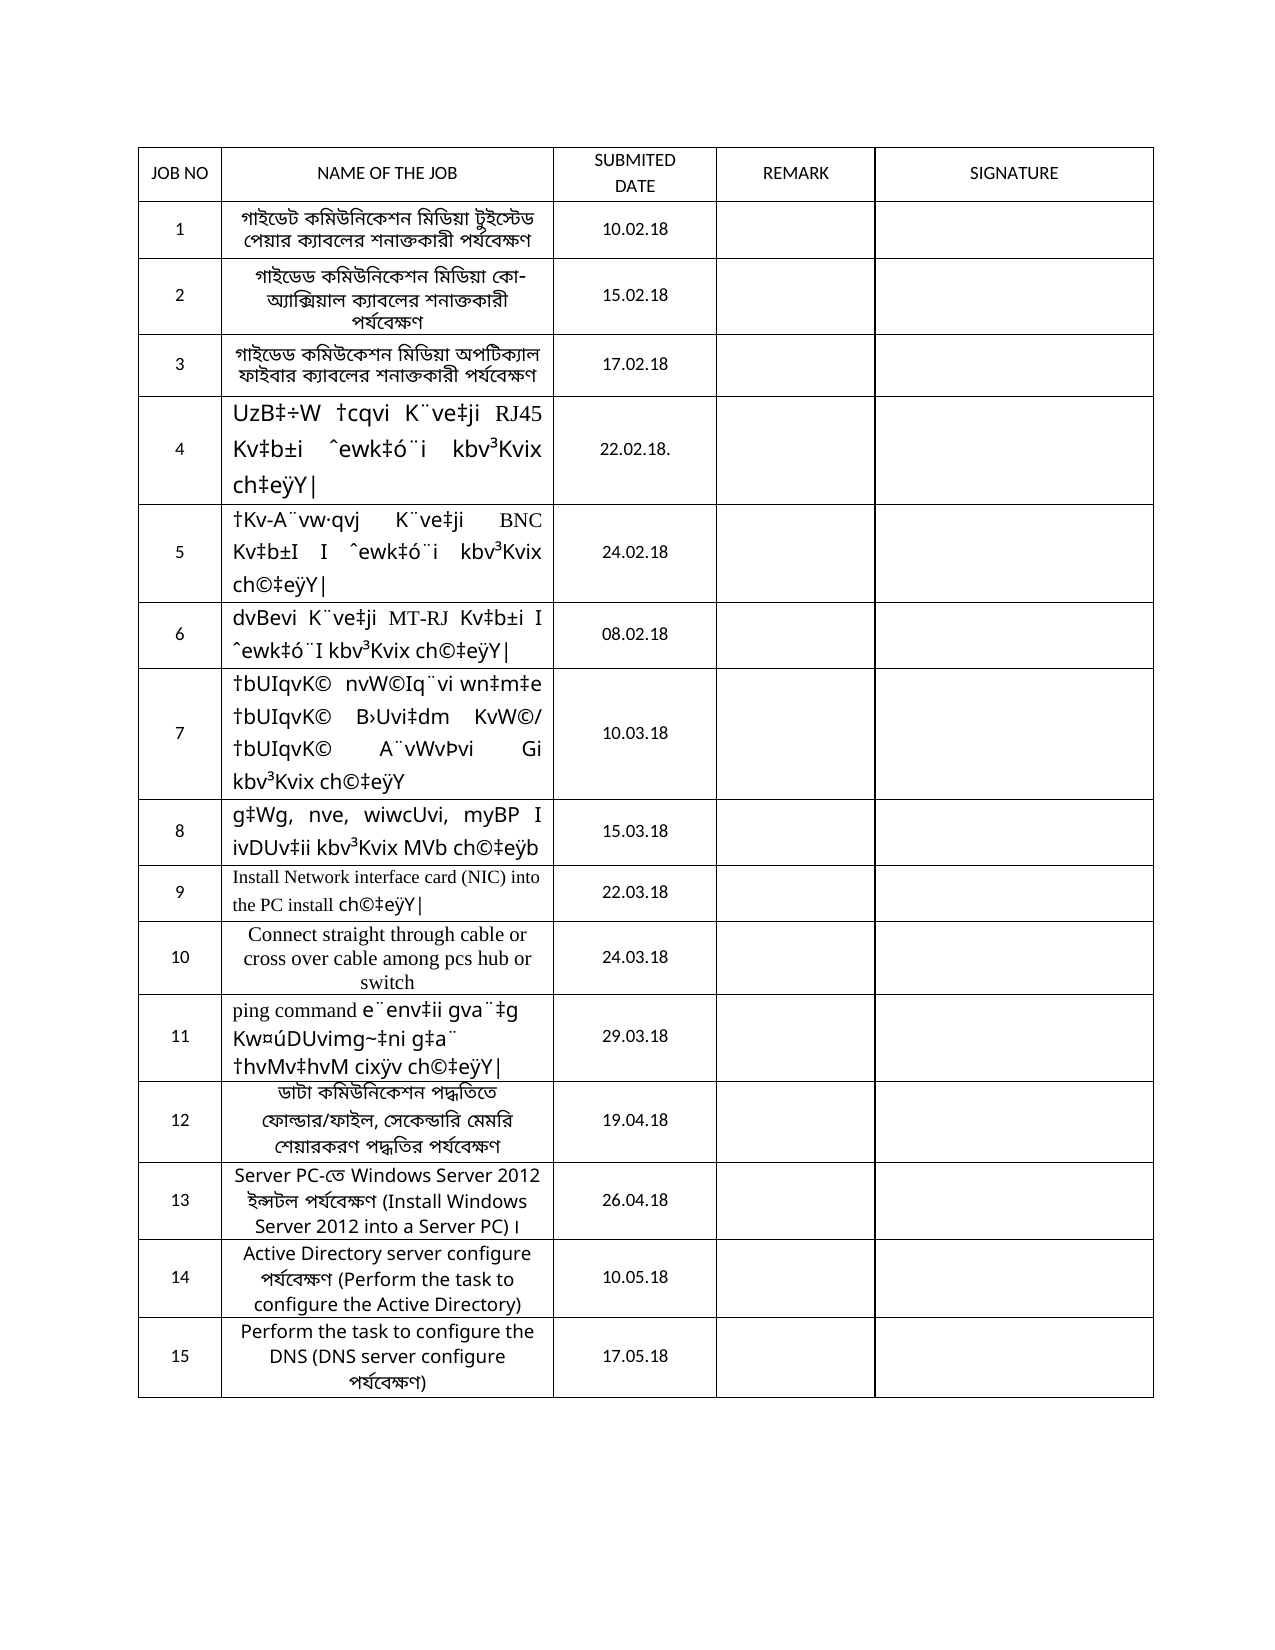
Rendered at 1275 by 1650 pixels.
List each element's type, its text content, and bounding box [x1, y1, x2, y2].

table_cell 8 [139, 800, 221, 865]
table_cell [717, 1318, 874, 1397]
table_cell 15.02.18 [554, 259, 716, 334]
table_cell 22.02.18. [554, 397, 716, 504]
table_cell Perform the task to configure the DNS (DNS server configure পর্যবেক্ষণ) [222, 1318, 553, 1397]
table_cell 12 [139, 1082, 221, 1162]
table_cell [876, 1318, 1153, 1397]
table_cell 7 [139, 669, 221, 799]
table_cell [717, 922, 874, 994]
table_cell 4 [139, 397, 221, 504]
table_header SUBMITED DATE [554, 148, 716, 201]
table_cell Connect straight through cable or cross over cable among pcs hub or switch [222, 922, 553, 994]
table_cell ডাটা কমিউনিকেশন পদ্ধতিতে ফোল্ডার/ফাইল, সেকেন্ডারি মেমরি শেয়ারকরণ পদ্ধতির পর্যবেক্ষণ [222, 1082, 553, 1162]
table_cell [876, 866, 1153, 921]
table_cell g‡Wg, nve, wiwcUvi, myBP I ivDUv‡ii kbv³Kvix MVb ch©‡eÿb [222, 800, 553, 865]
table_cell 26.04.18 [554, 1163, 716, 1239]
table_cell 10 [139, 922, 221, 994]
table_cell [717, 259, 874, 334]
table_cell 22.03.18 [554, 866, 716, 921]
table_cell 14 [139, 1240, 221, 1317]
table_cell [717, 1082, 874, 1162]
table_cell [876, 995, 1153, 1081]
table_cell [717, 1240, 874, 1317]
table_header SIGNATURE [876, 148, 1153, 201]
table_cell [717, 335, 874, 396]
table_cell [876, 202, 1153, 258]
table_cell 19.04.18 [554, 1082, 716, 1162]
table_header JOB NO [139, 148, 221, 201]
table_cell গাইডেট কমিউনিকেশন মিডিয়া টুইস্টেড পেয়ার ক্যাবলের শনাক্তকারী পর্যবেক্ষণ [222, 202, 553, 258]
table_cell 17.02.18 [554, 335, 716, 396]
table_cell [876, 335, 1153, 396]
table_cell [717, 202, 874, 258]
table_cell গাইডেড কমিউকেশন মিডিয়া অপটিক্যাল ফাইবার ক্যাবলের শনাক্তকারী পর্যবেক্ষণ [222, 335, 553, 396]
table_cell [717, 669, 874, 799]
table_cell 6 [139, 603, 221, 668]
table_cell [717, 995, 874, 1081]
table_cell [717, 603, 874, 668]
table_cell Server PC-তে Windows Server 2012 ইন্সটল পর্যবেক্ষণ (Install Windows Server 2012 into a Server PC) । [222, 1163, 553, 1239]
table_cell [717, 397, 874, 504]
table_cell ping command e¨env‡ii gva¨‡g Kw¤úDUvimg~‡ni g‡a¨ †hvMv‡hvM cixÿv ch©‡eÿY| [222, 995, 553, 1081]
table_cell [876, 1163, 1153, 1239]
table_cell UzB‡÷W †cqvi K¨ve‡ji RJ45 Kv‡b±i ˆewk‡ó¨i kbv³Kvix ch‡eÿY| [222, 397, 553, 504]
table_cell 10.05.18 [554, 1240, 716, 1317]
table_cell dvBevi K¨ve‡ji MT-RJ Kv‡b±i I ˆewk‡ó¨I kbv³Kvix ch©‡eÿY| [222, 603, 553, 668]
table_cell 9 [139, 866, 221, 921]
table_cell [876, 922, 1153, 994]
table_cell 5 [139, 505, 221, 602]
table_cell 24.03.18 [554, 922, 716, 994]
table_cell গাইডেড কমিউনিকেশন মিডিয়া কো-অ্যাক্সিয়াল ক্যাবলের শনাক্তকারী পর্যবেক্ষণ [222, 259, 553, 334]
table_cell [717, 800, 874, 865]
table_cell 10.03.18 [554, 669, 716, 799]
table_cell †bUIqvK© nvW©Iq¨vi wn‡m‡e †bUIqvK© B›Uvi‡dm KvW©/ †bUIqvK© A¨vWvÞvi Gi kbv³Kvix ch©‡eÿY [222, 669, 553, 799]
table_cell [876, 505, 1153, 602]
table_cell 24.02.18 [554, 505, 716, 602]
table_cell [876, 603, 1153, 668]
table_cell 15.03.18 [554, 800, 716, 865]
table_cell 3 [139, 335, 221, 396]
table_header REMARK [717, 148, 874, 201]
table_cell [876, 397, 1153, 504]
table_cell 17.05.18 [554, 1318, 716, 1397]
table_cell [876, 1082, 1153, 1162]
table_cell 29.03.18 [554, 995, 716, 1081]
table_header NAME OF THE JOB [222, 148, 553, 201]
table_cell [876, 259, 1153, 334]
table_cell 10.02.18 [554, 202, 716, 258]
table_cell [717, 866, 874, 921]
table_cell 2 [139, 259, 221, 334]
table_cell 1 [139, 202, 221, 258]
table_cell [717, 1163, 874, 1239]
table_cell [876, 669, 1153, 799]
table_cell [717, 505, 874, 602]
table_cell Install Network interface card (NIC) into the PC install ch©‡eÿY| [222, 866, 553, 921]
table_cell 13 [139, 1163, 221, 1239]
table_cell Active Directory server configure পর্যবেক্ষণ (Perform the task to configure the Active Directory) [222, 1240, 553, 1317]
table_cell [876, 800, 1153, 865]
table_cell 11 [139, 995, 221, 1081]
table_cell 08.02.18 [554, 603, 716, 668]
table_cell 15 [139, 1318, 221, 1397]
table_cell †Kv-A¨vw·qvj K¨ve‡ji BNC Kv‡b±I I ˆewk‡ó¨i kbv³Kvix ch©‡eÿY| [222, 505, 553, 602]
table_cell [876, 1240, 1153, 1317]
